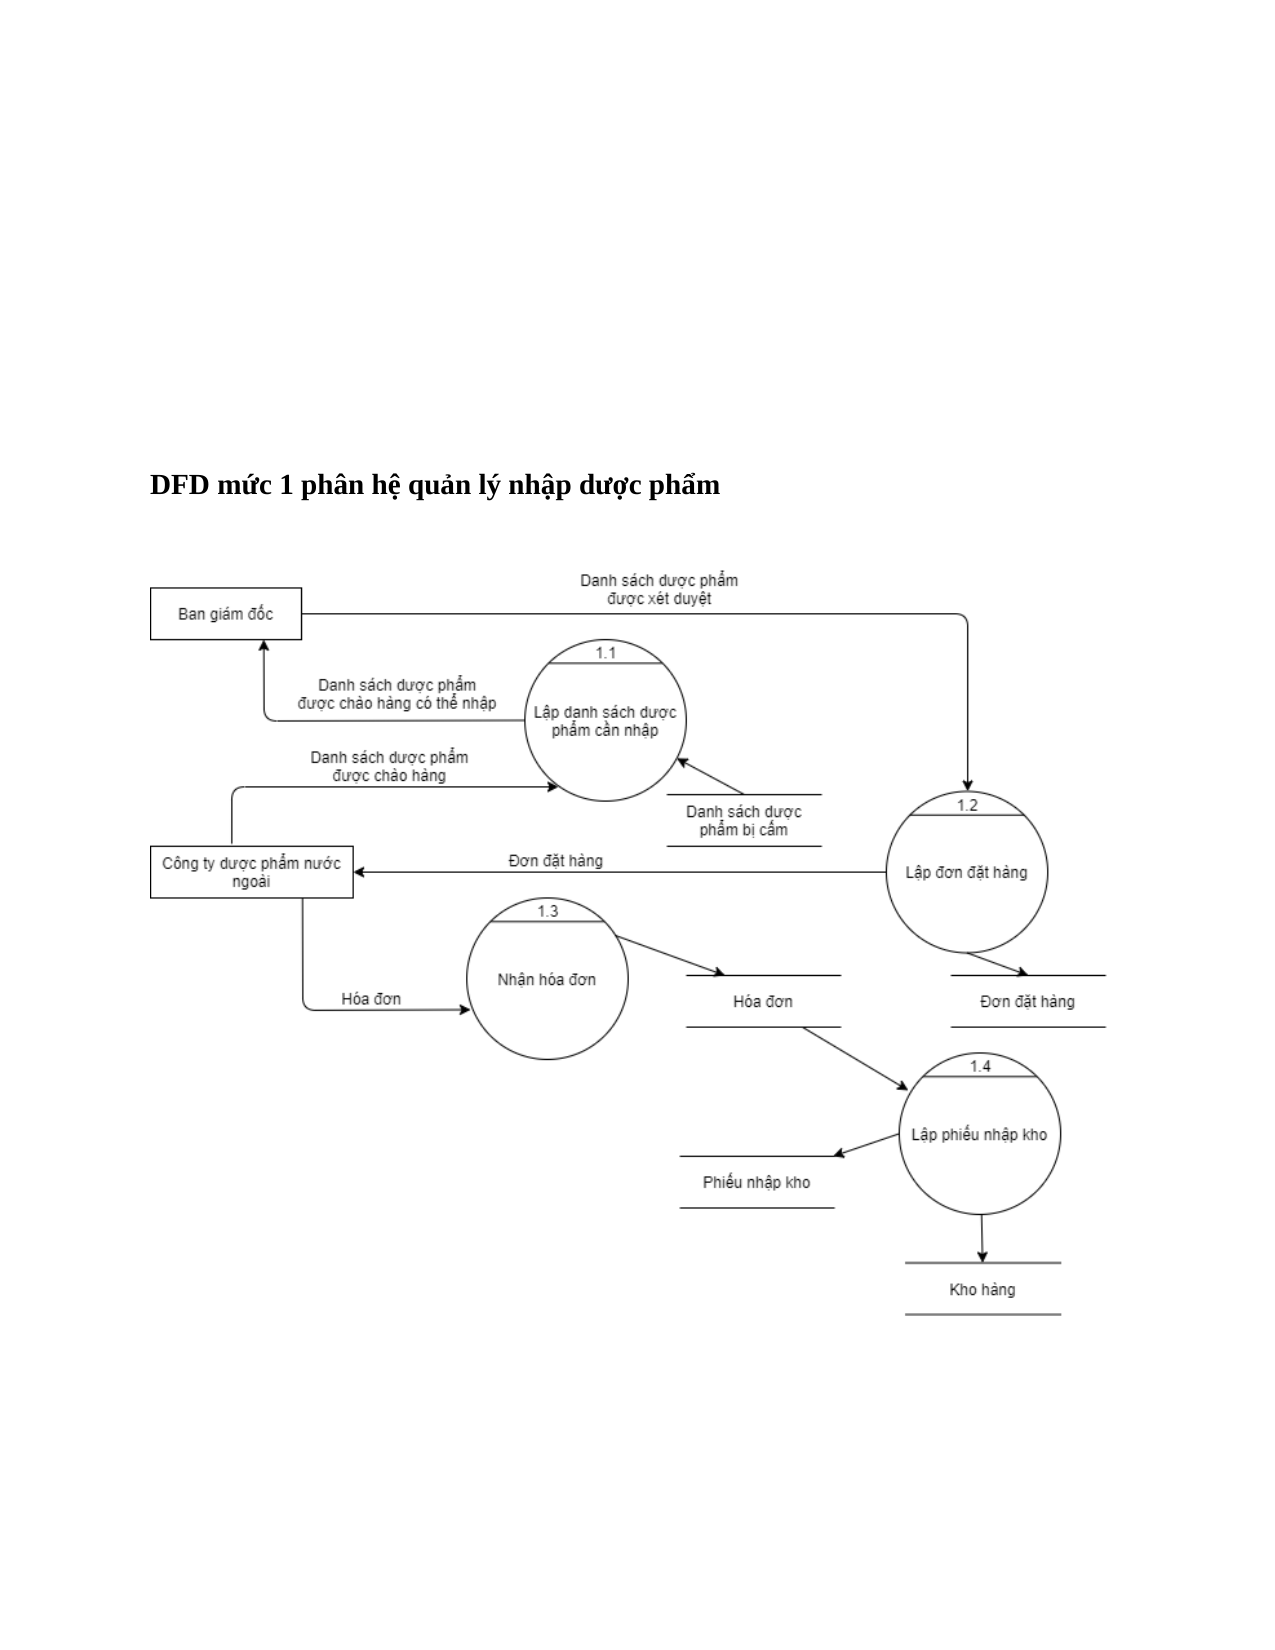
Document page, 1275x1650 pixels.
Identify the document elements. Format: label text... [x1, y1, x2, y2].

text DFD mức 1 phân hệ quản lý nhập dược phẩm [150, 467, 1125, 500]
picture [150, 519, 1125, 1347]
